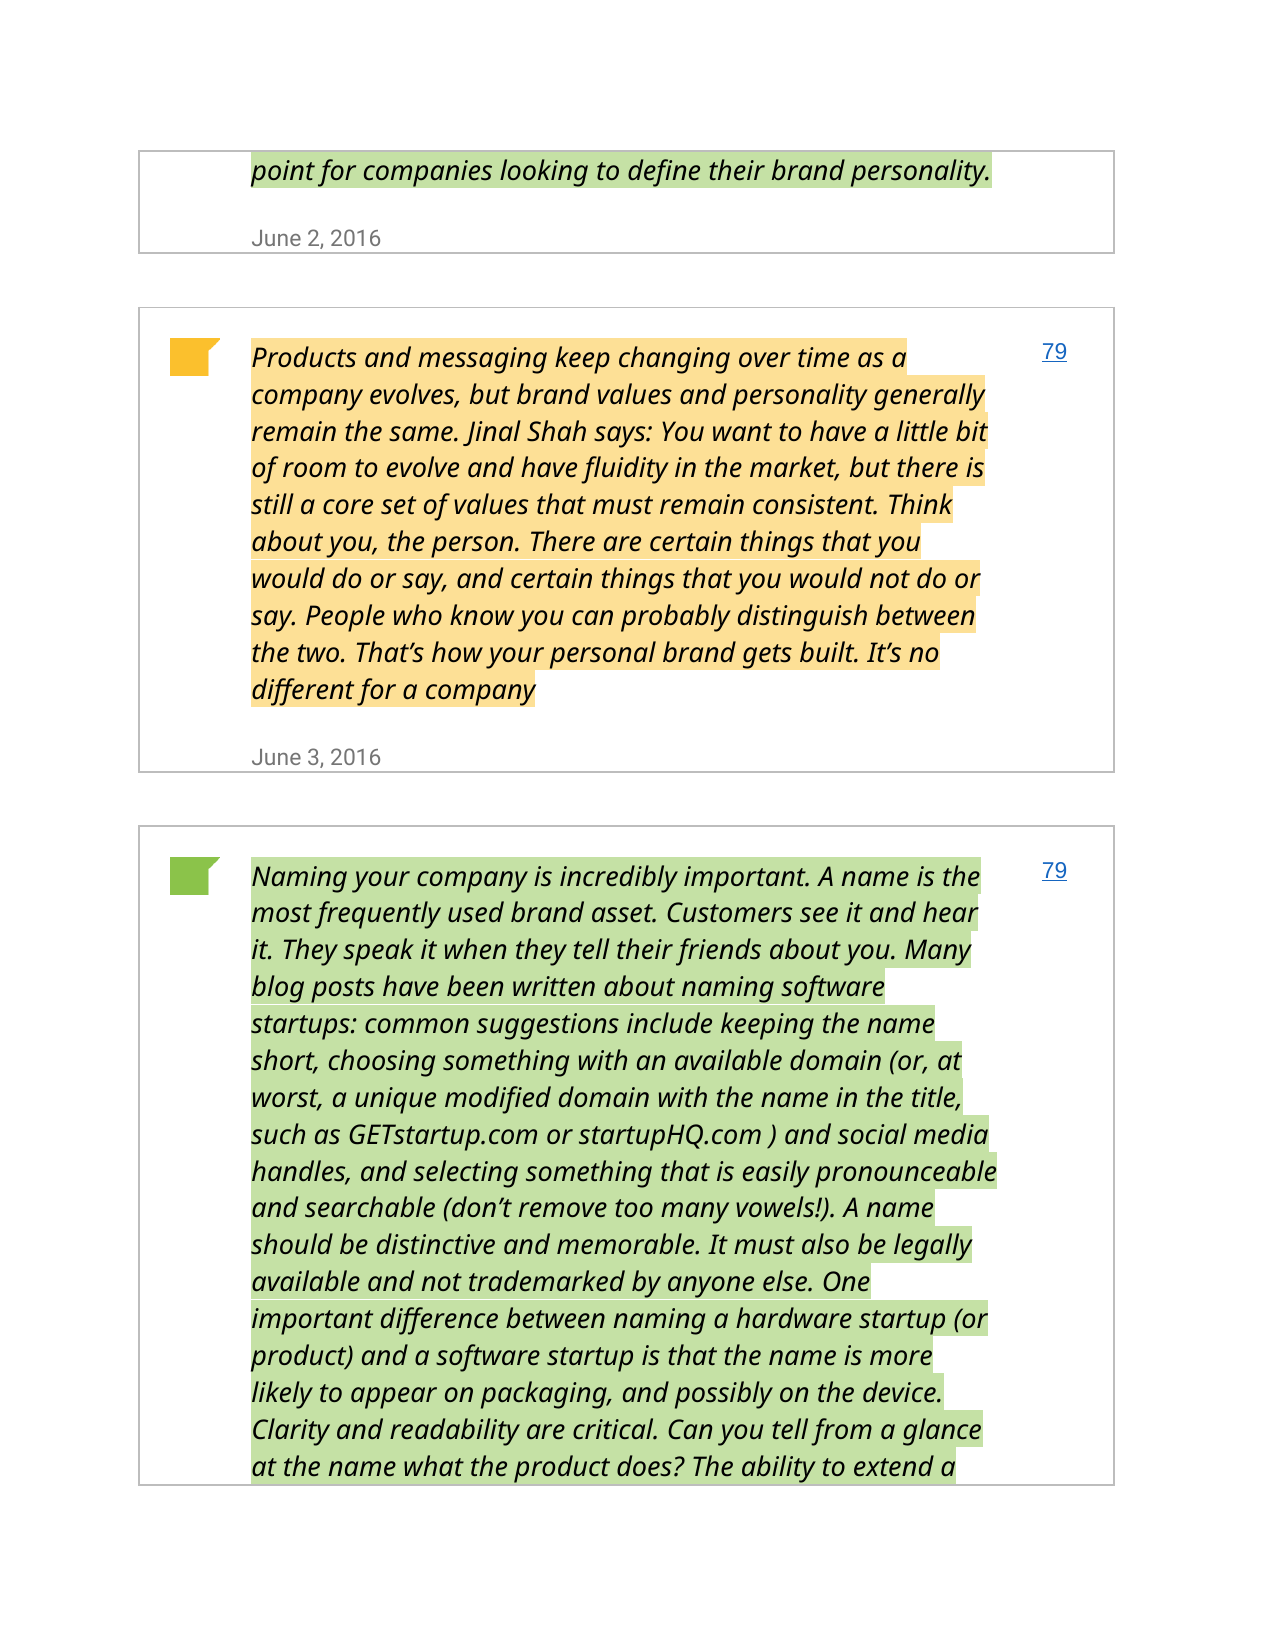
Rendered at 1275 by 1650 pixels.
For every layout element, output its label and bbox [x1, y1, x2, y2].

table_header [140, 308, 1113, 771]
table_header [140, 152, 1113, 252]
table_header [140, 827, 1113, 1484]
picture [170, 338, 220, 376]
picture [170, 857, 220, 895]
